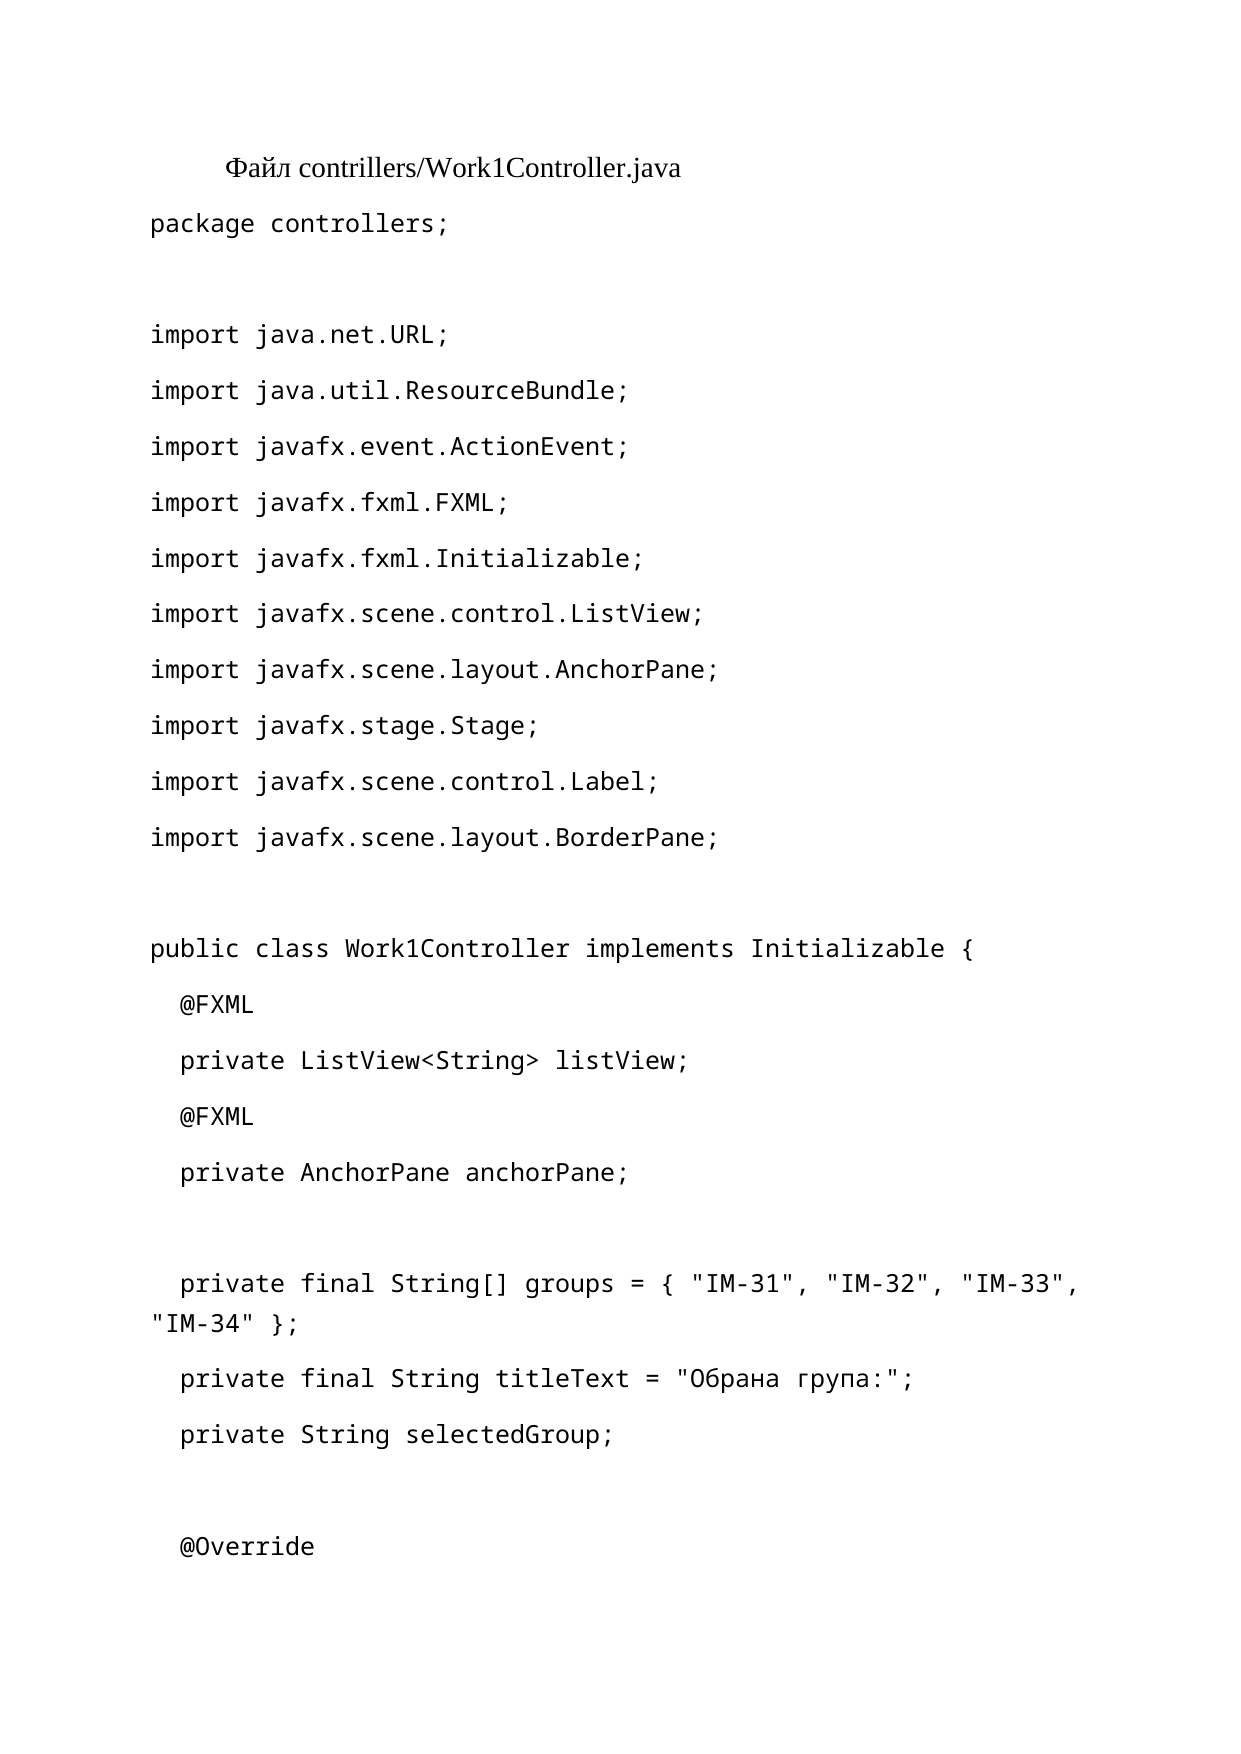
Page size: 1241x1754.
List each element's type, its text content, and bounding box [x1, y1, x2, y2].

text import javafx.scene.layout.BorderPane; [150, 819, 1090, 853]
text import javafx.stage.Stage; [150, 708, 1090, 742]
text import java.util.ResourceBundle; [150, 373, 1090, 407]
text private ListView<String> listView; [150, 1043, 1090, 1077]
text import javafx.scene.layout.AnchorPane; [150, 652, 1090, 686]
text import javafx.fxml.Initializable; [150, 540, 1090, 574]
text private final String[] groups = { "IM-31", "IM-32", "IM-33", "IM-34" }; [150, 1266, 1090, 1339]
text private AnchorPane anchorPane; [150, 1154, 1090, 1188]
text @FXML [150, 1098, 1090, 1133]
text import javafx.fxml.FXML; [150, 484, 1090, 518]
text private final String titleText = "Обрана група:"; [150, 1361, 1090, 1395]
text import javafx.event.ActionEvent; [150, 428, 1090, 463]
text import javafx.scene.control.Label; [150, 763, 1090, 798]
text public class Work1Controller implements Initializable { [150, 931, 1090, 965]
text package controllers; [150, 205, 1090, 239]
text import java.net.URL; [150, 317, 1090, 351]
text import javafx.scene.control.ListView; [150, 596, 1090, 630]
text @FXML [150, 987, 1090, 1021]
text private String selectedGroup; [150, 1417, 1090, 1451]
text @Override [150, 1528, 1090, 1563]
text Файл contrillers/Work1Controller.java [150, 150, 1090, 183]
